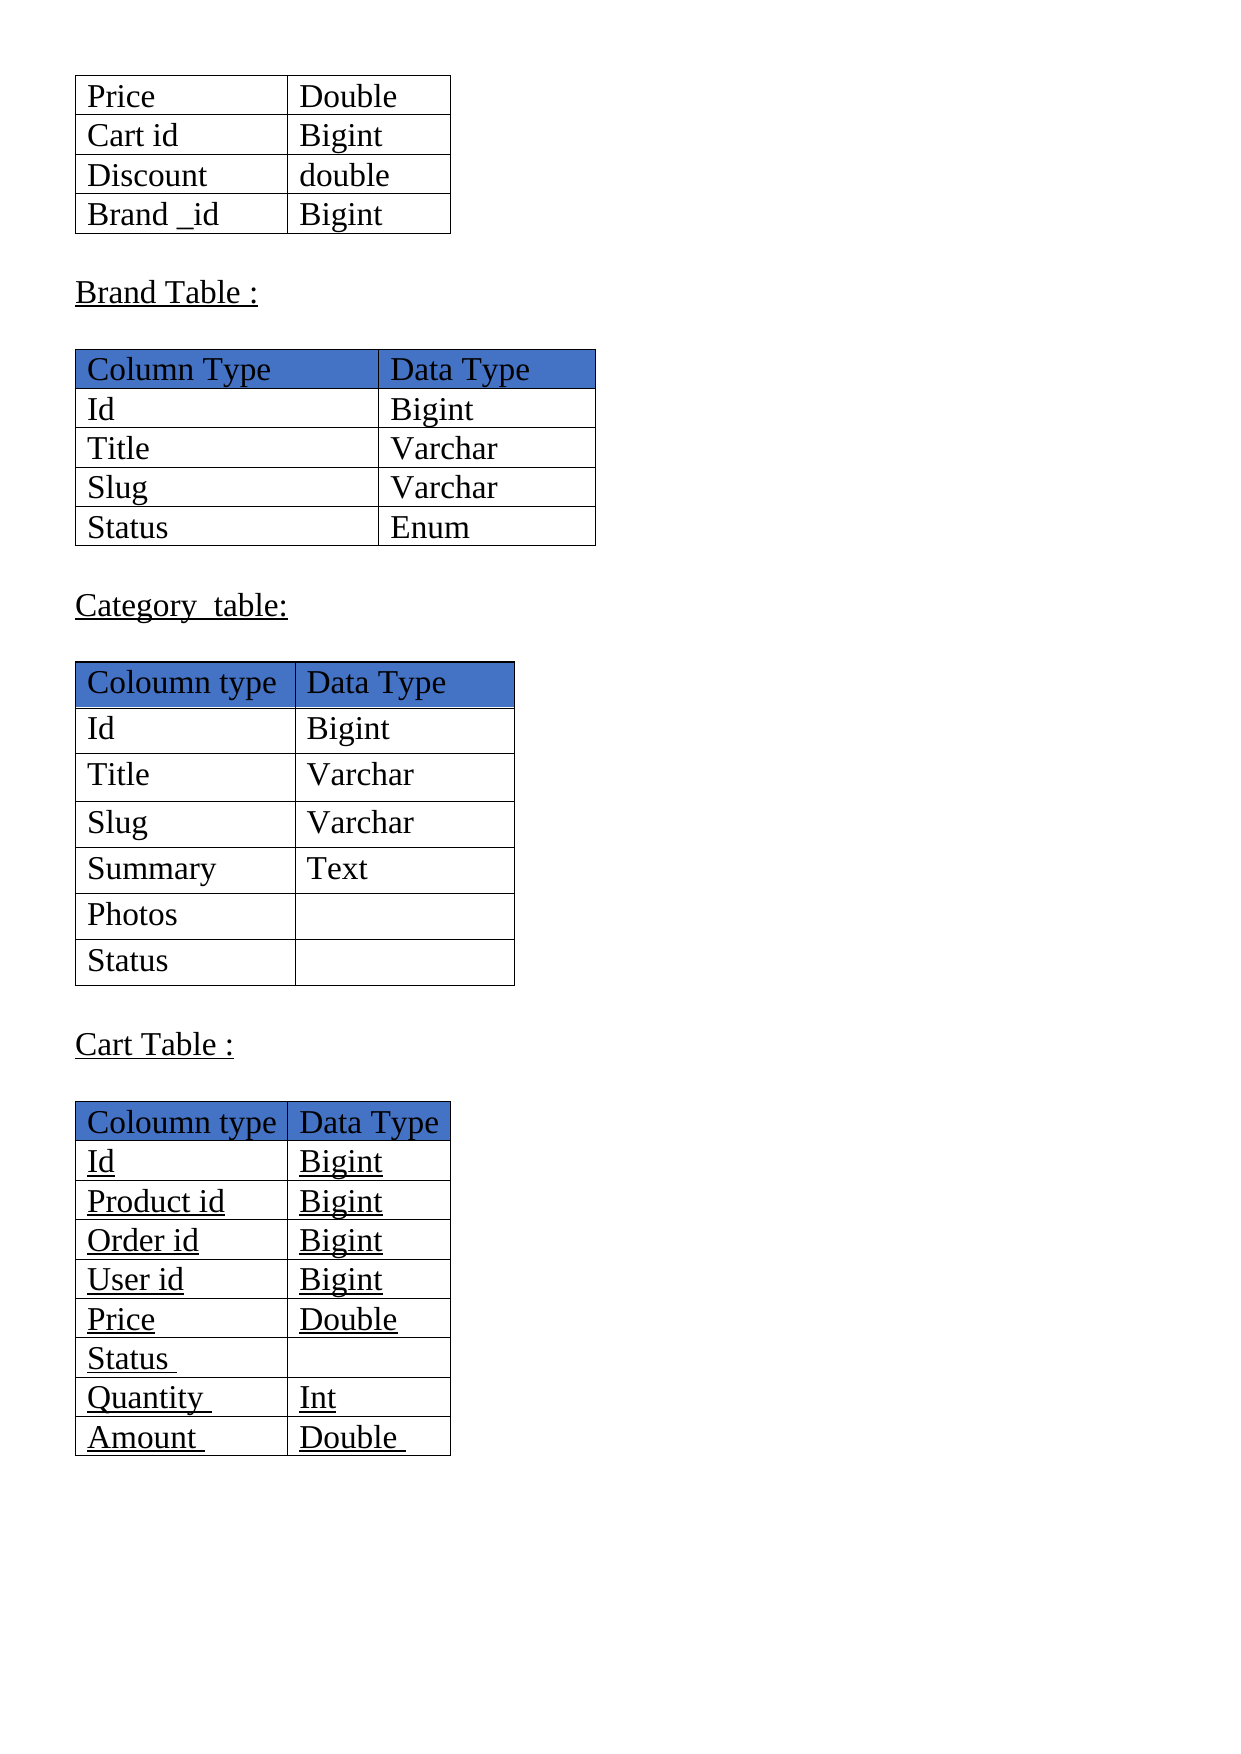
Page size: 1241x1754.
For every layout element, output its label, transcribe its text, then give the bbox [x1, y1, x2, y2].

table_cell Status [76, 1338, 287, 1377]
text Brand Table : [75, 272, 1165, 310]
table_cell Photos [76, 894, 295, 939]
table_cell Status [76, 507, 378, 545]
table_cell Bigint [296, 709, 514, 753]
table_cell Bigint [288, 1181, 450, 1219]
table_cell [296, 940, 514, 985]
table_cell Varchar [379, 468, 595, 506]
table_cell Summary [76, 848, 295, 893]
table_cell Enum [379, 507, 595, 545]
table_cell Status [76, 940, 295, 985]
table_cell Id [76, 1141, 287, 1180]
table_cell Order id [76, 1220, 287, 1258]
table_cell Price [76, 1299, 287, 1337]
table_header Data Type [296, 663, 514, 707]
table_header Data Type [379, 350, 595, 388]
table_cell Bigint [288, 115, 450, 154]
table_cell Varchar [296, 754, 514, 801]
table_cell [296, 894, 514, 939]
table_header Coloumn type [76, 663, 295, 707]
table_header Column Type [76, 350, 378, 388]
table_cell Title [76, 754, 295, 801]
table_cell Double [288, 76, 450, 114]
table_header Coloumn type [76, 1102, 287, 1140]
table_cell Varchar [379, 428, 595, 467]
table_cell Cart id [76, 115, 287, 154]
table_cell Bigint [288, 1220, 450, 1258]
table_cell Double [288, 1417, 450, 1455]
table_cell Bigint [379, 389, 595, 427]
table_cell Product id [76, 1181, 287, 1219]
table_cell Bigint [288, 1260, 450, 1298]
text Cart Table : [75, 1024, 1165, 1063]
table_cell Price [76, 76, 287, 114]
table_cell Text [296, 848, 514, 893]
table_cell Slug [76, 468, 378, 506]
table_cell Brand _id [76, 194, 287, 232]
table_cell Id [76, 709, 295, 753]
table_cell Id [76, 389, 378, 427]
table_cell User id [76, 1260, 287, 1298]
table_cell [288, 1338, 450, 1377]
table_cell Quantity [76, 1378, 287, 1416]
table_cell Discount [76, 155, 287, 193]
table_cell Slug [76, 802, 295, 847]
text Category table: [75, 585, 1165, 623]
table_cell double [288, 155, 450, 193]
table_cell Varchar [296, 802, 514, 847]
table_cell Amount [76, 1417, 287, 1455]
table_cell Bigint [288, 194, 450, 232]
table_cell Title [76, 428, 378, 467]
table_cell Double [288, 1299, 450, 1337]
table_header Data Type [288, 1102, 450, 1140]
table_cell Bigint [288, 1141, 450, 1180]
table_cell Int [288, 1378, 450, 1416]
